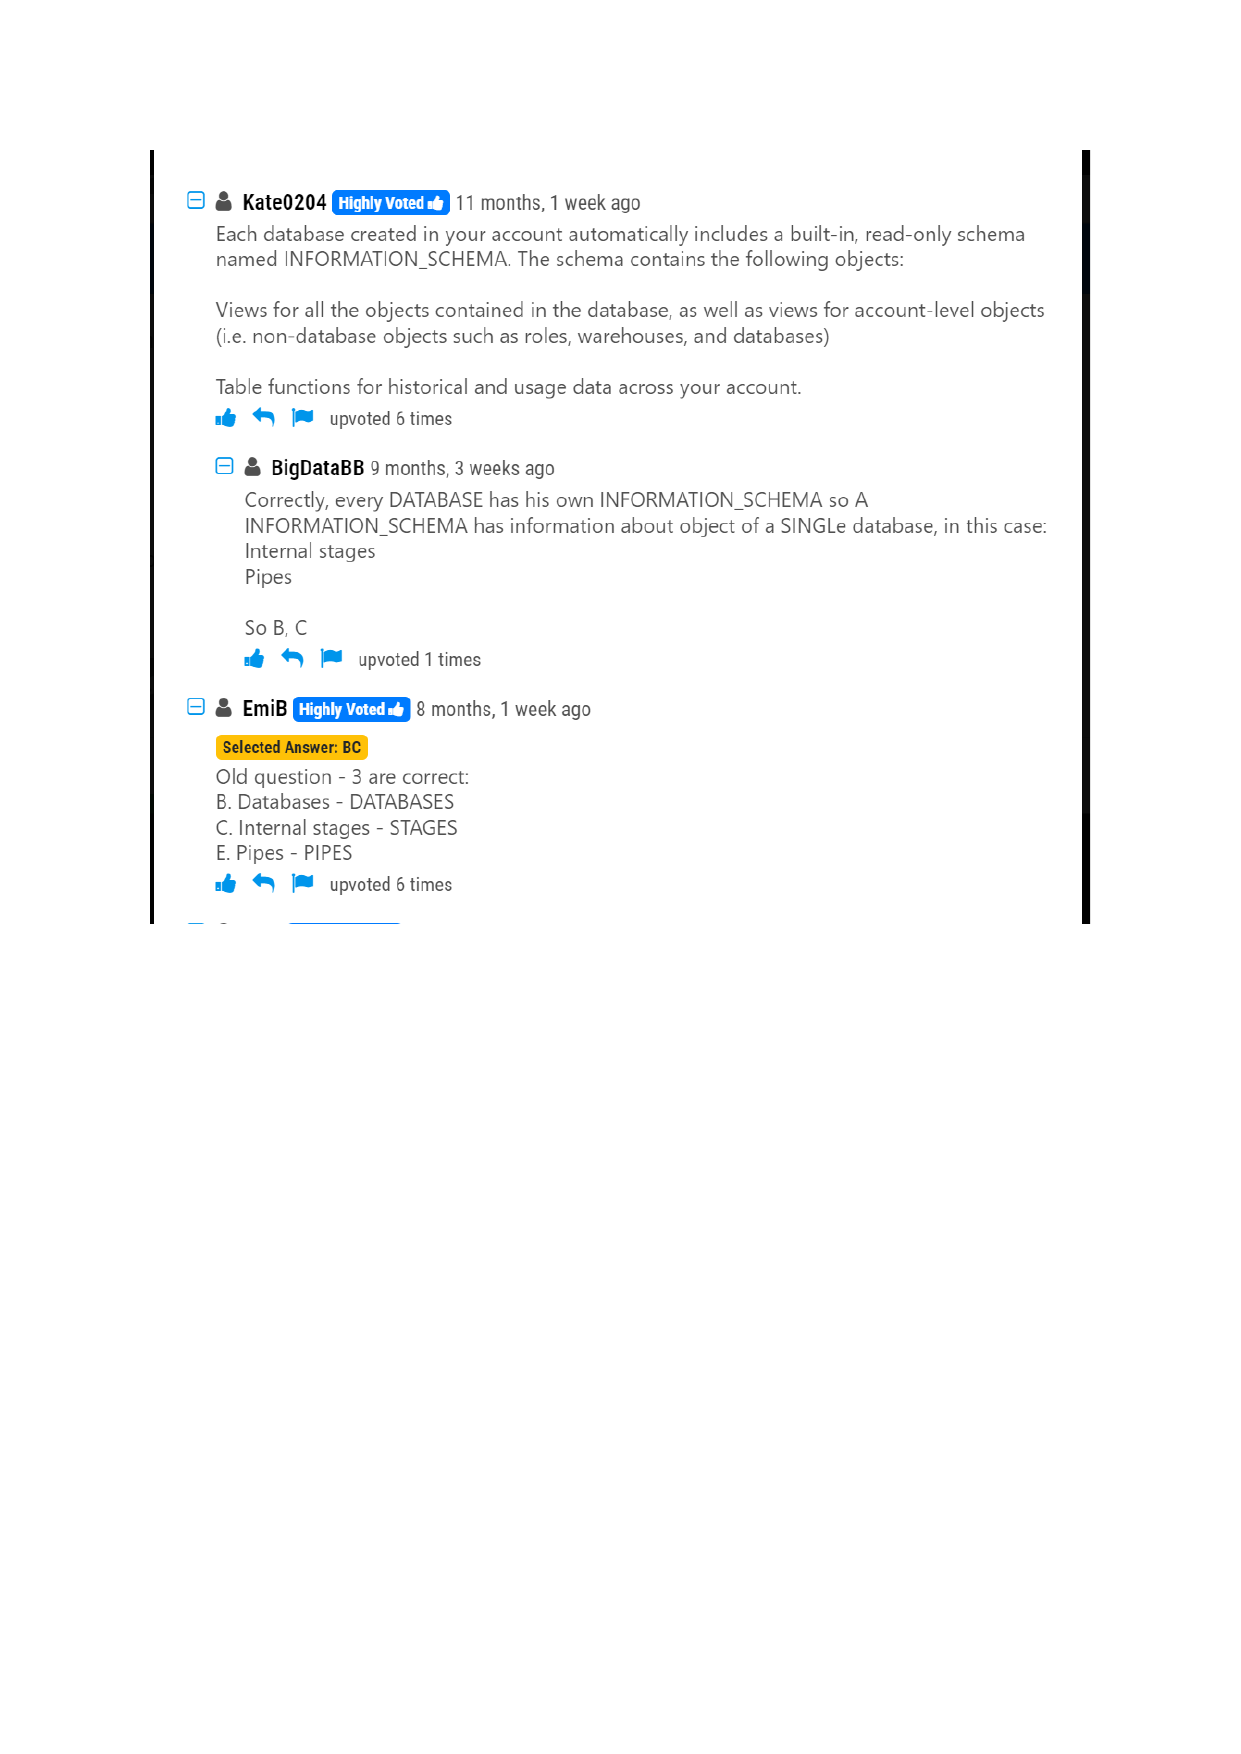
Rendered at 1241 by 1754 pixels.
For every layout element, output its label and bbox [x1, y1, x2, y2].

picture [150, 150, 1091, 924]
